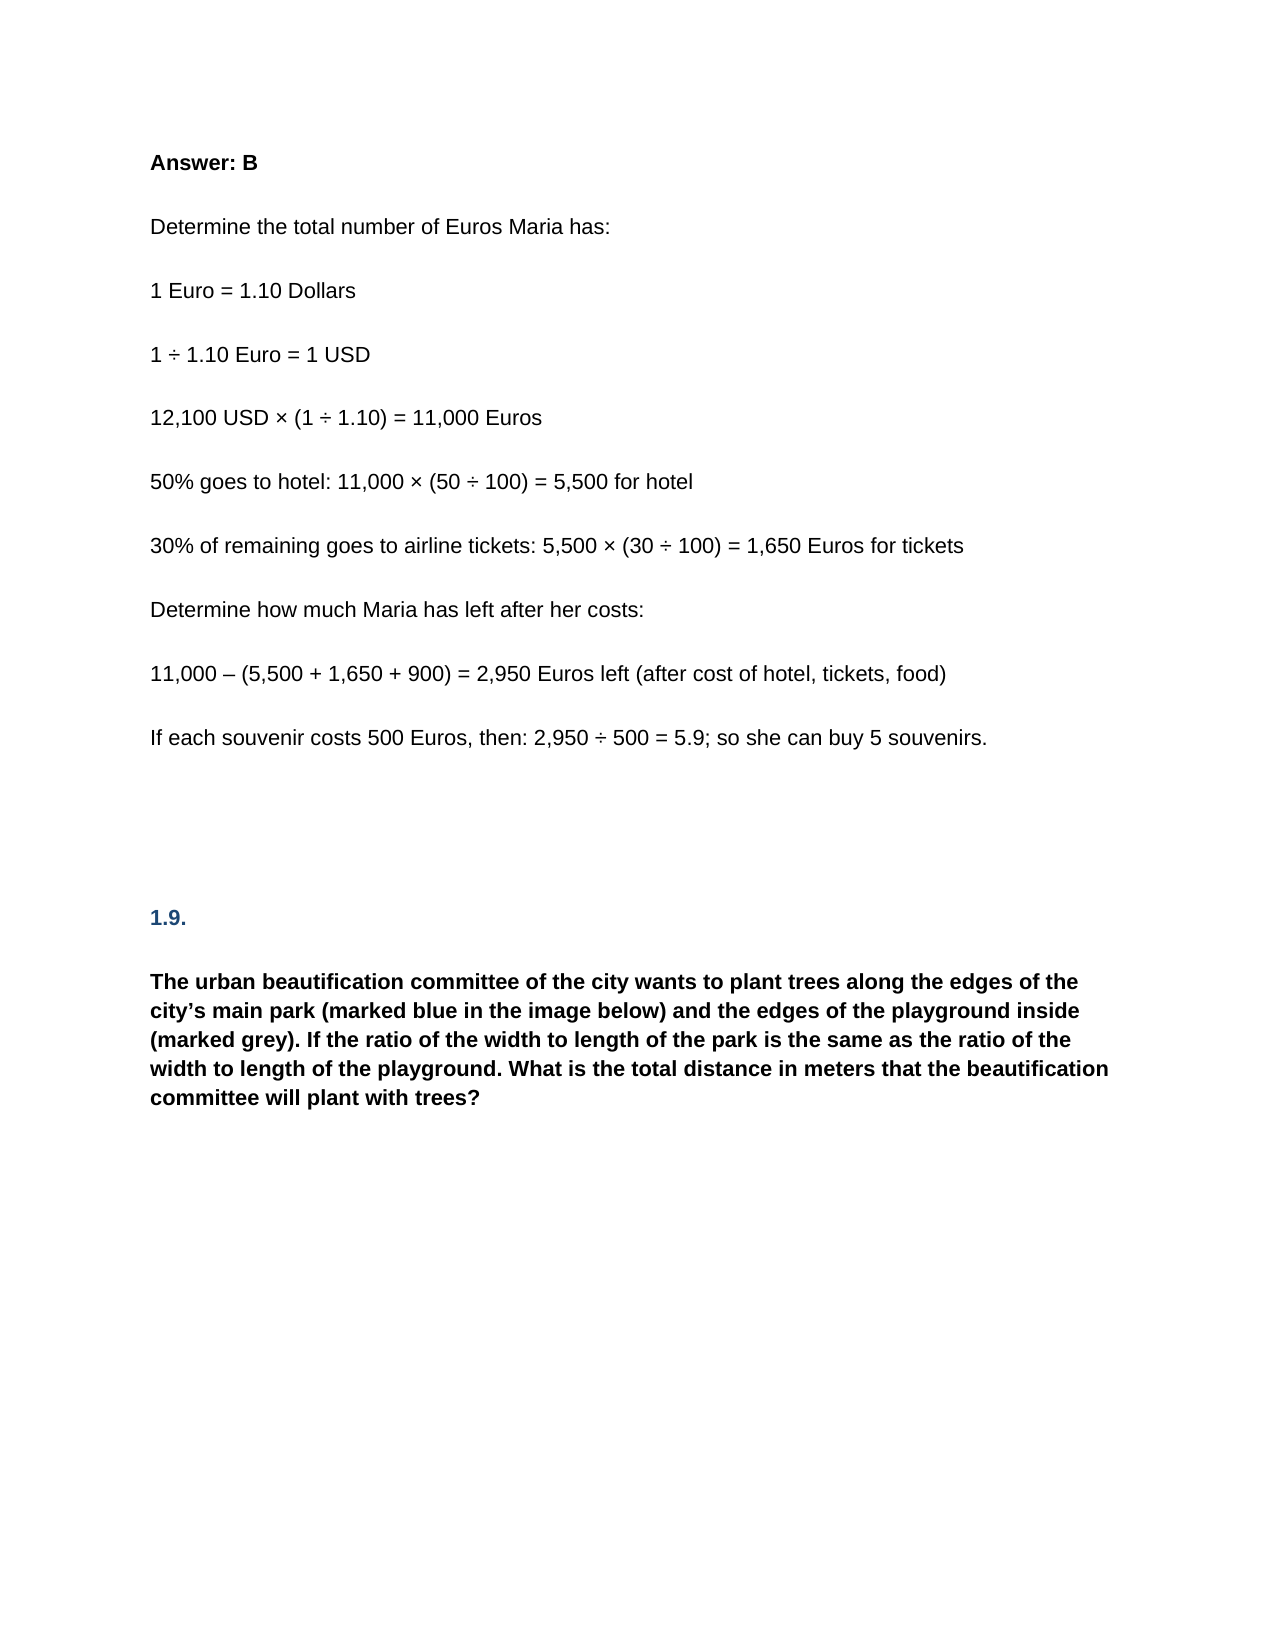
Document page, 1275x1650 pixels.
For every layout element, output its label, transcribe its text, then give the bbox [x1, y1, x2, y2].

text 11,000 – (5,500 + 1,650 + 900) = 2,950 Euros left (after cost of hotel, tickets, food) [150, 661, 1020, 686]
text Determine how much Maria has left after her costs: [150, 597, 703, 622]
text If each souvenir costs 500 Euros, then: 2,950 ÷ 500 = 5.9; so she can buy 5 souvenirs. [150, 725, 1063, 750]
text Determine the total number of Euros Maria has: [150, 214, 668, 239]
text 12,100 USD × (1 ÷ 1.10) = 11,000 Euros [150, 405, 597, 431]
text 1 Euro = 1.10 Dollars [150, 278, 401, 303]
text 30% of remaining goes to airline tickets: 5,500 × (30 ÷ 100) = 1,650 Euros for tickets [150, 533, 1038, 558]
text 1.9. [150, 905, 223, 930]
text 50% goes to hotel: 11,000 × (50 ÷ 100) = 5,500 for hotel [150, 469, 754, 494]
text 1 ÷ 1.10 Euro = 1 USD [150, 342, 416, 367]
text Answer: B [150, 150, 298, 175]
text The urban beautification committee of the city wants to plant trees along the edges of the city’s main park (marked blue in the image below) and the edges of the playground inside (marked grey). If the ratio of the width to length of the park is the same as the ratio of the width to length of the playground. What is the total distance in meters that the beautification committee will plant with trees? [150, 969, 1117, 1110]
